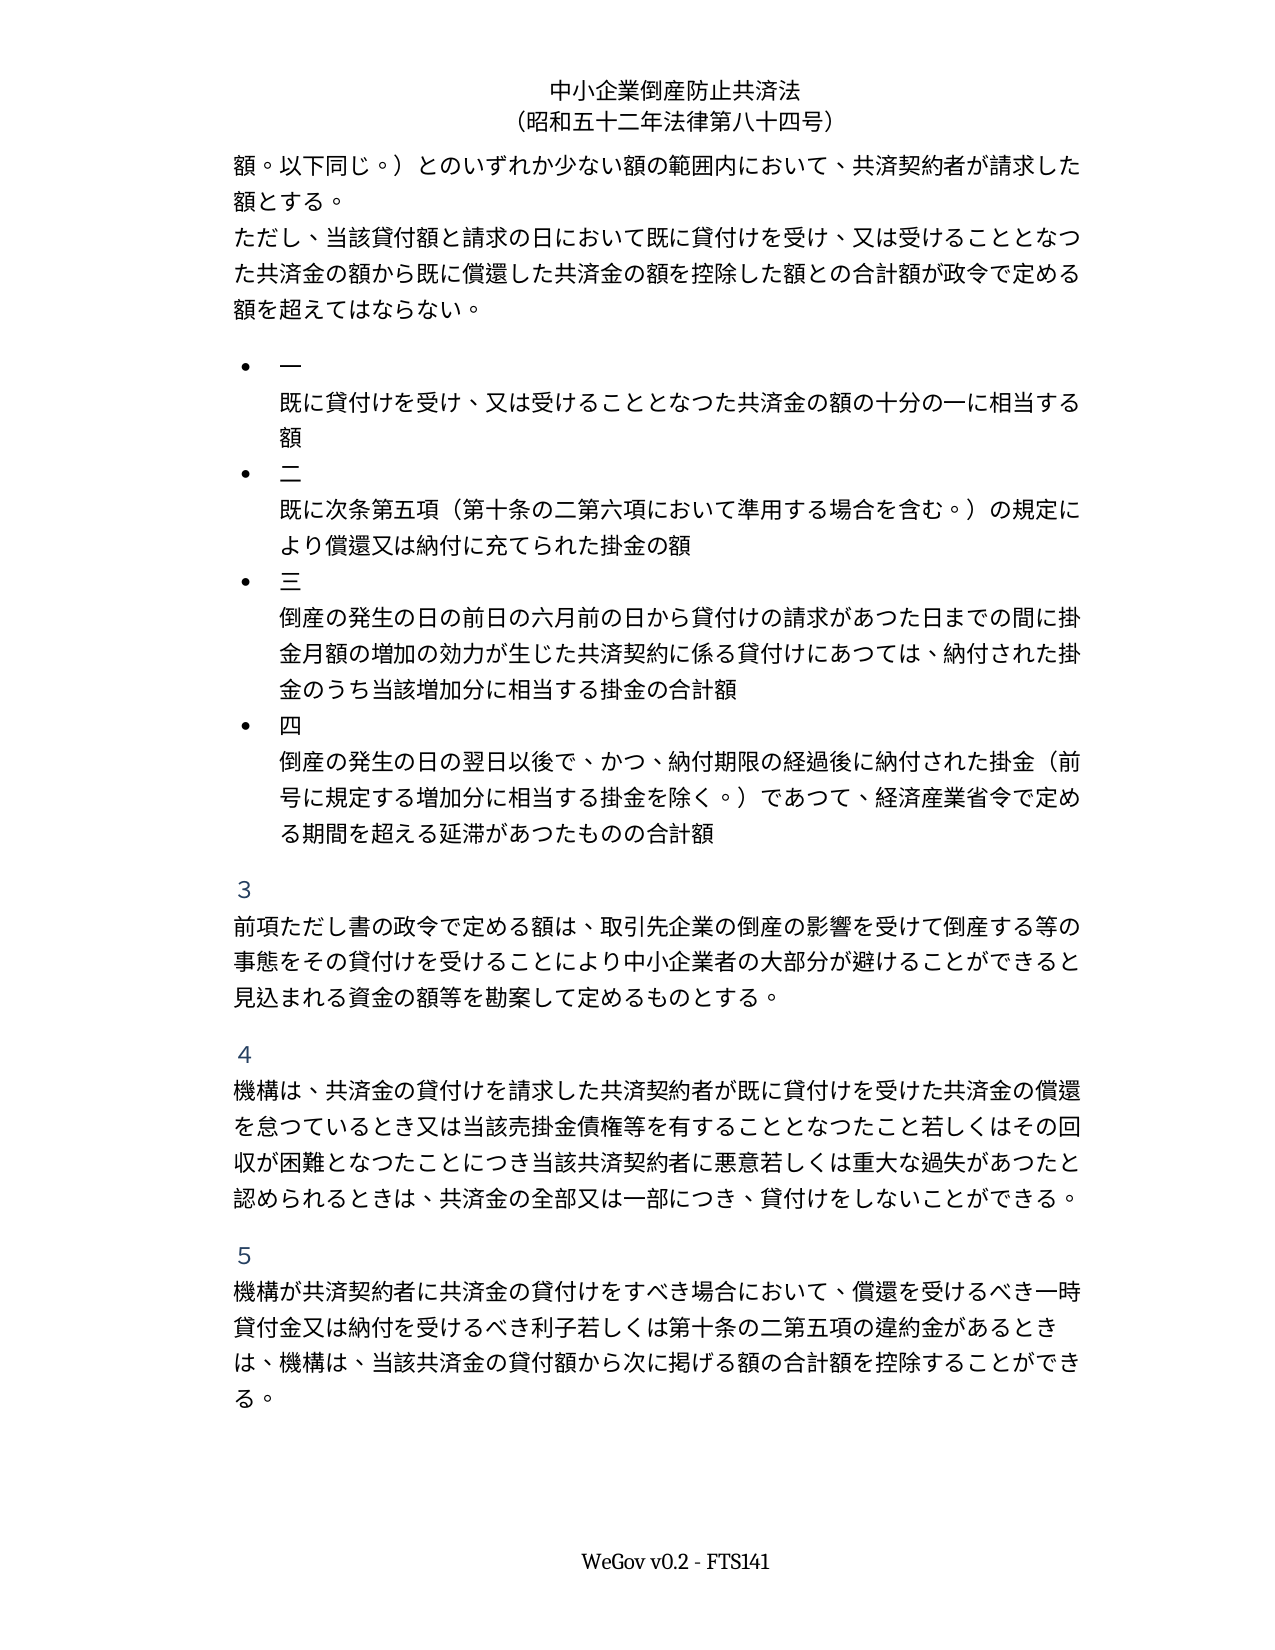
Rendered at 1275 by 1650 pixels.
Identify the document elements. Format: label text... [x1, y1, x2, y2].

text 機構が共済契約者に共済金の貸付けをすべき場合において、償還を受けるべき一時貸付金又は納付を受けるべき利子若しくは第十条の二第五項の違約金があるときは、機構は、当該共済金の貸付額から次に掲げる額の合計額を控除することができる。 [233, 1276, 1087, 1414]
list 三 倒産の発生の日の前日の六月前の日から貸付けの請求があつた日までの間に掛金月額の増加の効力が生じた共済契約に係る貸付けにあつては、納付された掛金のうち当該増加分に相当する掛金の合計額 [242, 566, 1087, 705]
list 一 既に貸付けを受け、又は受けることとなつた共済金の額の十分の一に相当する額 [242, 351, 1087, 454]
subtitle ５ [233, 1239, 1087, 1271]
text 前項ただし書の政令で定める額は、取引先企業の倒産の影響を受けて倒産する等の事態をその貸付けを受けることにより中小企業者の大部分が避けることができると見込まれる資金の額等を勘案して定めるものとする。 [233, 910, 1087, 1013]
text 機構は、共済金の貸付けを請求した共済契約者が既に貸付けを受けた共済金の償還を怠つているとき又は当該売掛金債権等を有することとなつたこと若しくはその回収が困難となつたことにつき当該共済契約者に悪意若しくは重大な過失があつたと認められるときは、共済金の全部又は一部につき、貸付けをしないことができる。 [233, 1075, 1087, 1214]
list 二 既に次条第五項（第十条の二第六項において準用する場合を含む。）の規定により償還又は納付に充てられた掛金の額 [242, 458, 1087, 561]
subtitle ３ [233, 874, 1087, 906]
list 四 倒産の発生の日の翌日以後で、かつ、納付期限の経過後に納付された掛金（前号に規定する増加分に相当する掛金を除く。）であつて、経済産業省令で定める期間を超える延滞があつたものの合計額 [242, 710, 1087, 849]
subtitle ４ [233, 1039, 1087, 1070]
